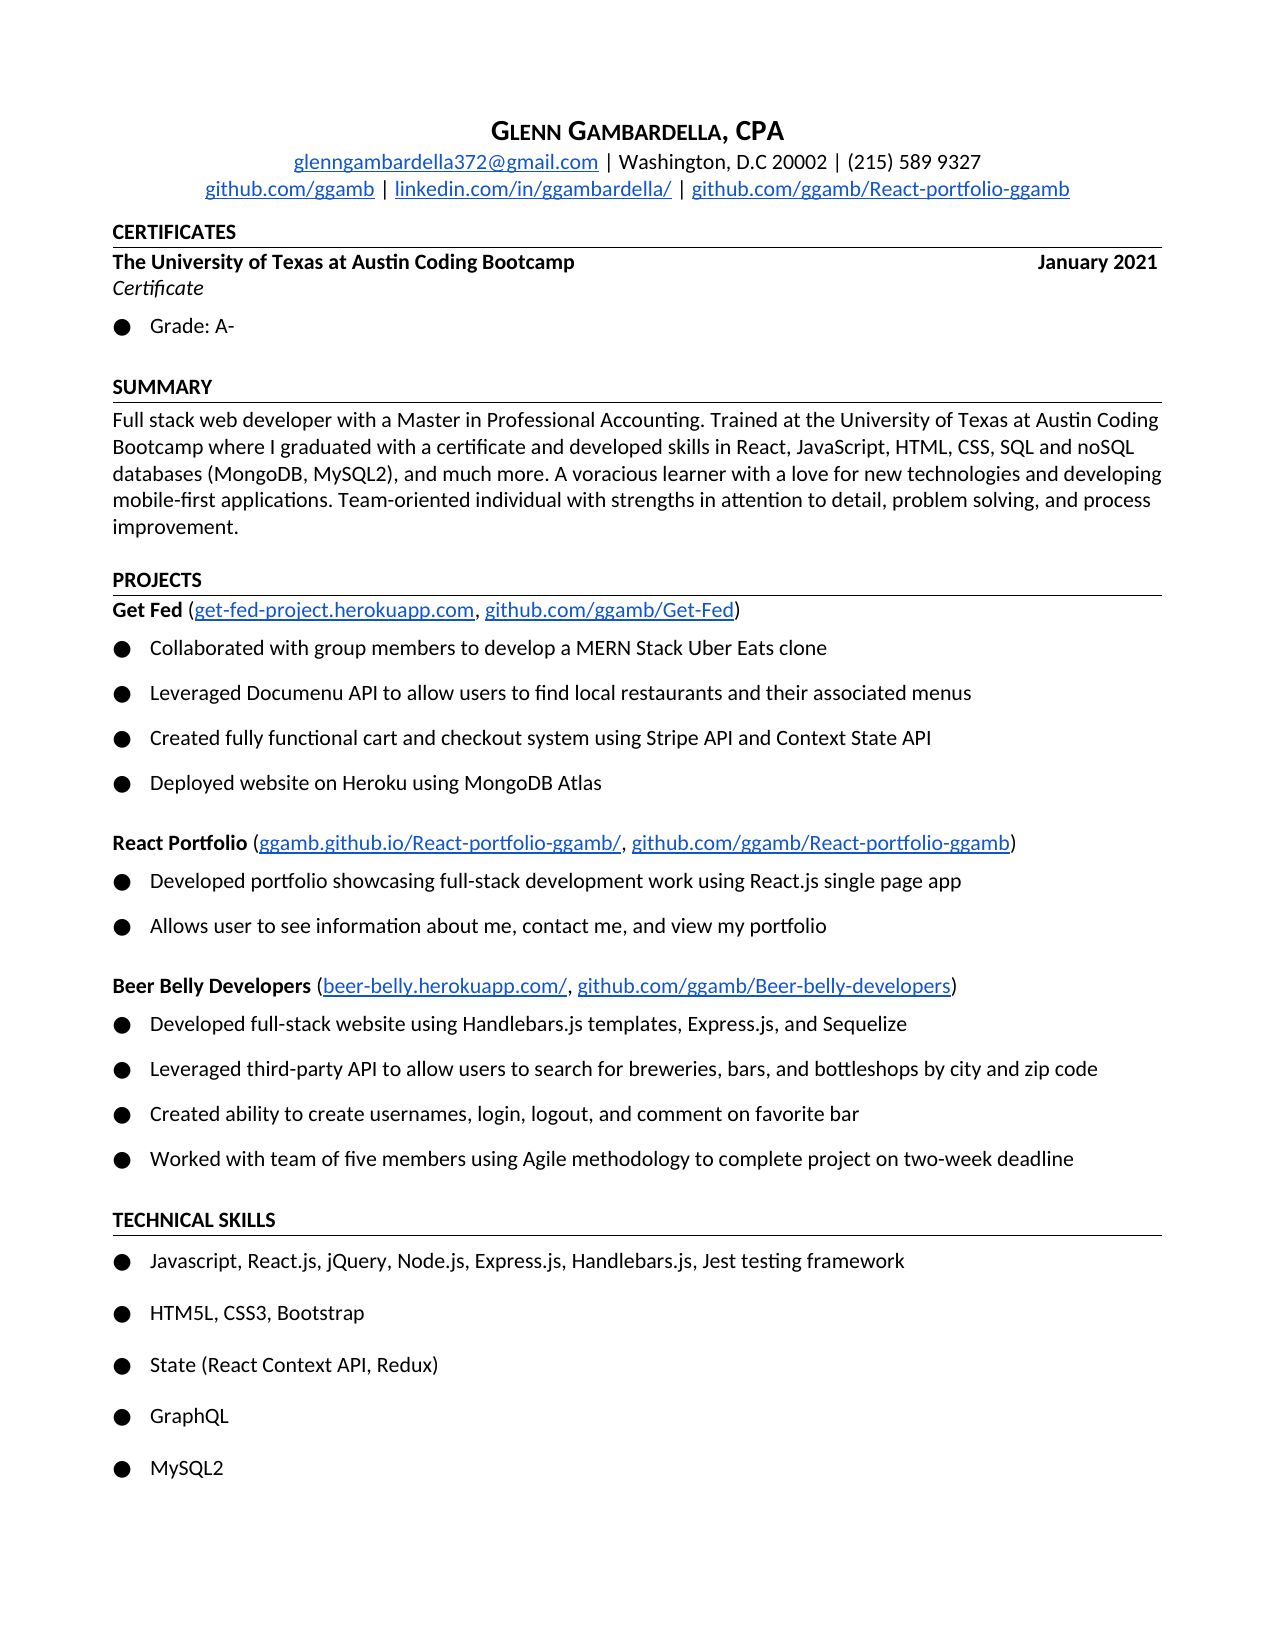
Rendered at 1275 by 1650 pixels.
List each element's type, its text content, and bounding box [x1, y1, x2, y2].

text TECHNICAL SKILLS [112, 1207, 1162, 1236]
list Javascript, React.js, jQuery, Node.js, Express.js, Handlebars.js, Jest testing framework [112, 1236, 1162, 1281]
list Developed portfolio showcasing full-stack development work using React.js single page app [112, 856, 1162, 901]
text github.com/ggamb | linkedin.com/in/ggambardella/ | github.com/ggamb/React-portfolio-ggamb [112, 175, 1162, 201]
text React Portfolio (ggamb.github.io/React-portfolio-ggamb/, github.com/ggamb/React-portfolio-ggamb) [112, 829, 1162, 856]
text Full stack web developer with a Master in Professional Accounting. Trained at the University of Texas at Austin Coding Bootcamp where I graduated with a certificate and developed skills in React, JavaScript, HTML, CSS, SQL and noSQL databases (MongoDB, MySQL2), and much more. A voracious learner with a love for new technologies and developing mobile-first applications. Team-oriented individual with strengths in attention to detail, problem solving, and process improvement. [112, 407, 1162, 540]
list HTM5L, CSS3, Bootstrap [112, 1288, 1162, 1333]
list Collaborated with group members to develop a MERN Stack Uber Eats clone [112, 623, 1162, 668]
list Leveraged Documenu API to allow users to find local restaurants and their associated menus [112, 668, 1162, 713]
text Beer Belly Developers (beer-belly.herokuapp.com/, github.com/ggamb/Beer-belly-developers) [112, 972, 1162, 999]
list Allows user to see information about me, contact me, and view my portfolio [112, 901, 1162, 946]
text SUMMARY [112, 373, 1162, 403]
list Developed full-stack website using Handlebars.js templates, Express.js, and Sequelize [112, 999, 1162, 1044]
list Created fully functional cart and checkout system using Stripe API and Context State API [112, 713, 1162, 758]
text PROJECTS [112, 567, 1162, 596]
text Certificate [112, 274, 1162, 301]
list MySQL2 [112, 1443, 1162, 1488]
text CERTIFICATES [112, 218, 1162, 248]
list State (React Context API, Redux) [112, 1339, 1162, 1384]
list Leveraged third-party API to allow users to search for breweries, bars, and bottleshops by city and zip code [112, 1044, 1162, 1089]
list Created ability to create usernames, login, logout, and comment on favorite bar [112, 1089, 1162, 1134]
list GraphQL [112, 1391, 1162, 1436]
list Deployed website on Heroku using MongoDB Atlas [112, 758, 1162, 803]
list Worked with team of five members using Agile methodology to complete project on two-week deadline [112, 1134, 1162, 1179]
text The University of Texas at Austin Coding Bootcamp January 2021 [112, 248, 1162, 274]
list Grade: A- [112, 301, 1162, 346]
text Get Fed (get-fed-project.herokuapp.com, github.com/ggamb/Get-Fed) [112, 596, 1162, 623]
text glenngambardella372@gmail.com | Washington, D.C 20002 | (215) 589 9327 [112, 148, 1162, 175]
text Glenn Gambardella, CPA [112, 112, 1162, 148]
